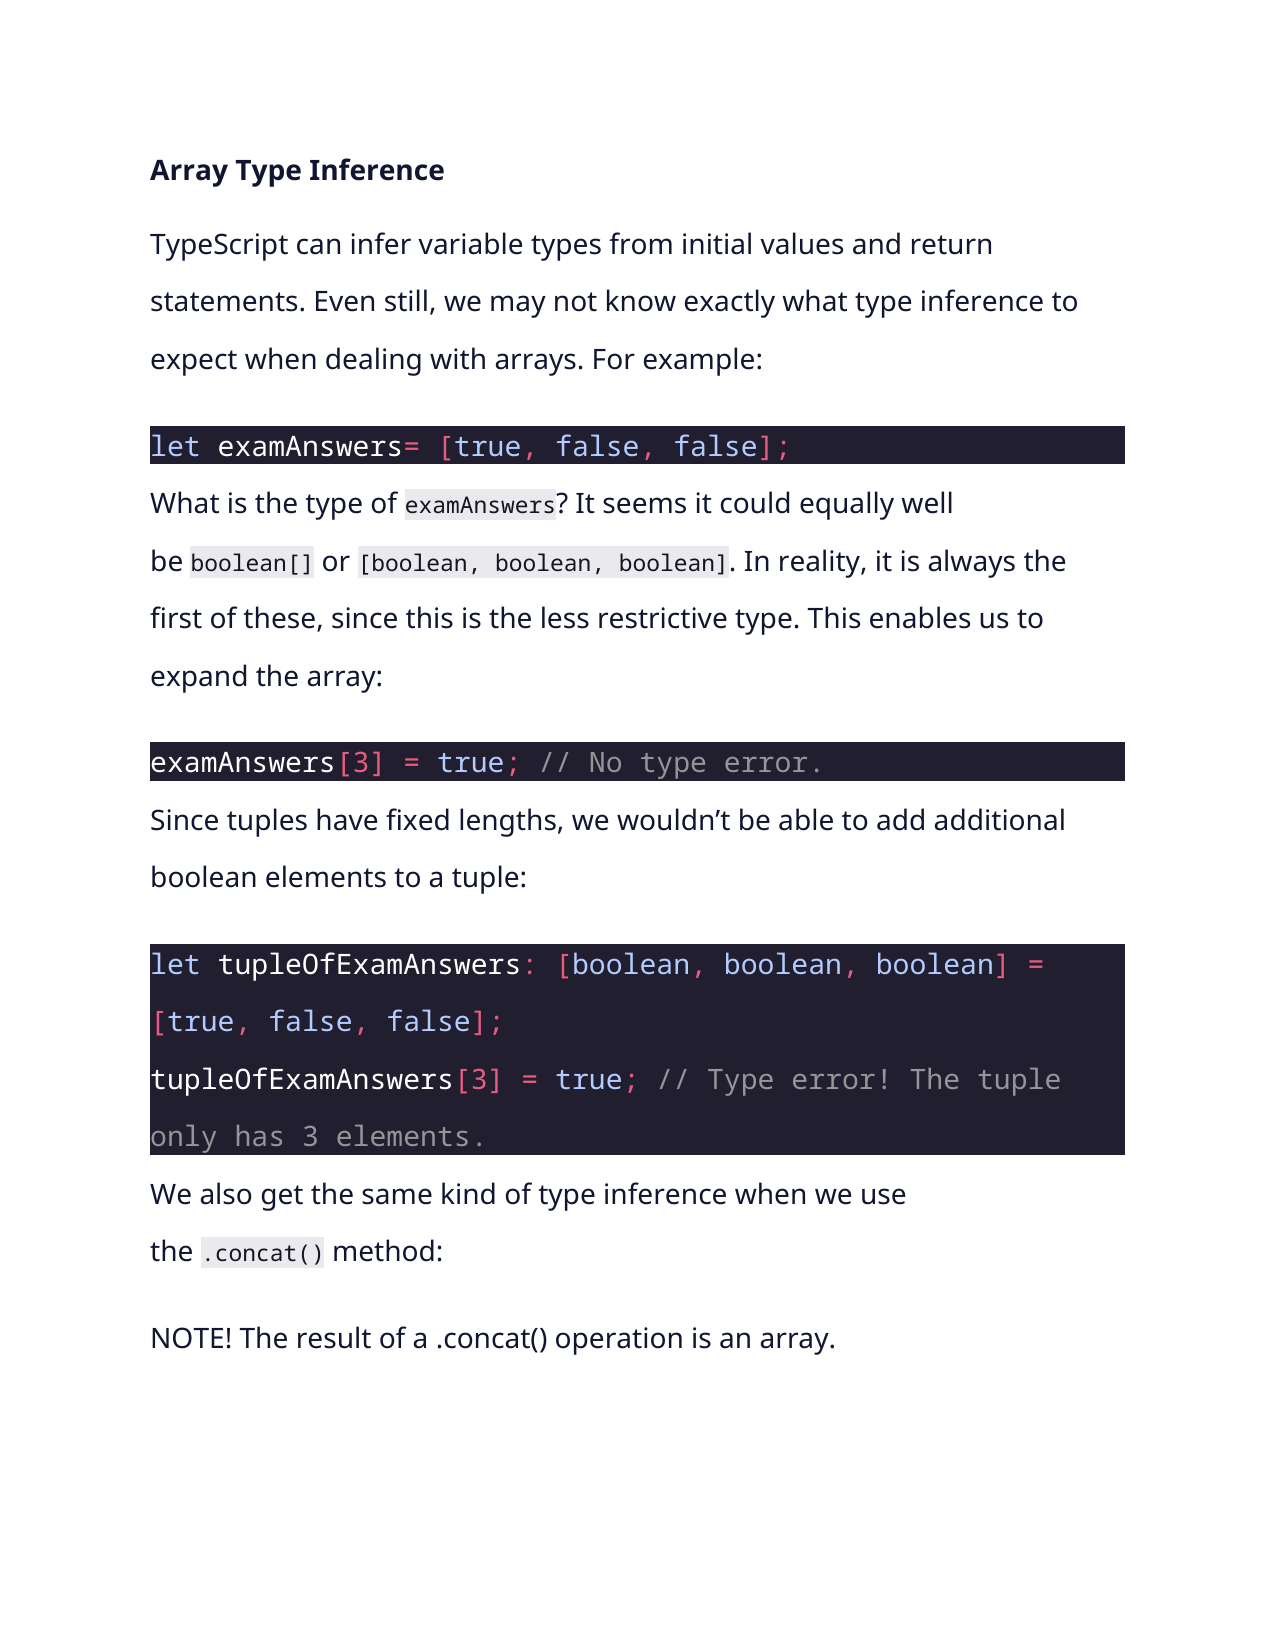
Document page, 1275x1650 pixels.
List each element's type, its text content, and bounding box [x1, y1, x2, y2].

text TypeScript can infer variable types from initial values and return statements. Even still, we may not know exactly what type inference to expect when dealing with arrays. For example: [150, 224, 1125, 377]
text We also get the same kind of type inference when we use the .concat() method: [150, 1174, 1125, 1270]
text What is the type of examAnswers? It seems it could equally well be boolean[] or [boolean, boolean, boolean]. In reality, it is always the first of these, since this is the less restrictive type. This enables us to expand the array: [150, 483, 1125, 694]
text examAnswers[3] = true; // No type error. [150, 742, 1125, 781]
text Array Type Inference [150, 150, 1125, 188]
text let tupleOfExamAnswers: [boolean, boolean, boolean] = [true, false, false]; tupleOfExamAnswers[3] = true; // Type error! The tuple only has 3 elements. [150, 944, 1125, 1155]
text Since tuples have fixed lengths, we wouldn’t be able to add additional boolean elements to a tuple: [150, 800, 1125, 896]
text NOTE! The result of a .concat() operation is an array. [150, 1318, 1125, 1357]
text let examAnswers= [true, false, false]; [150, 426, 1125, 464]
